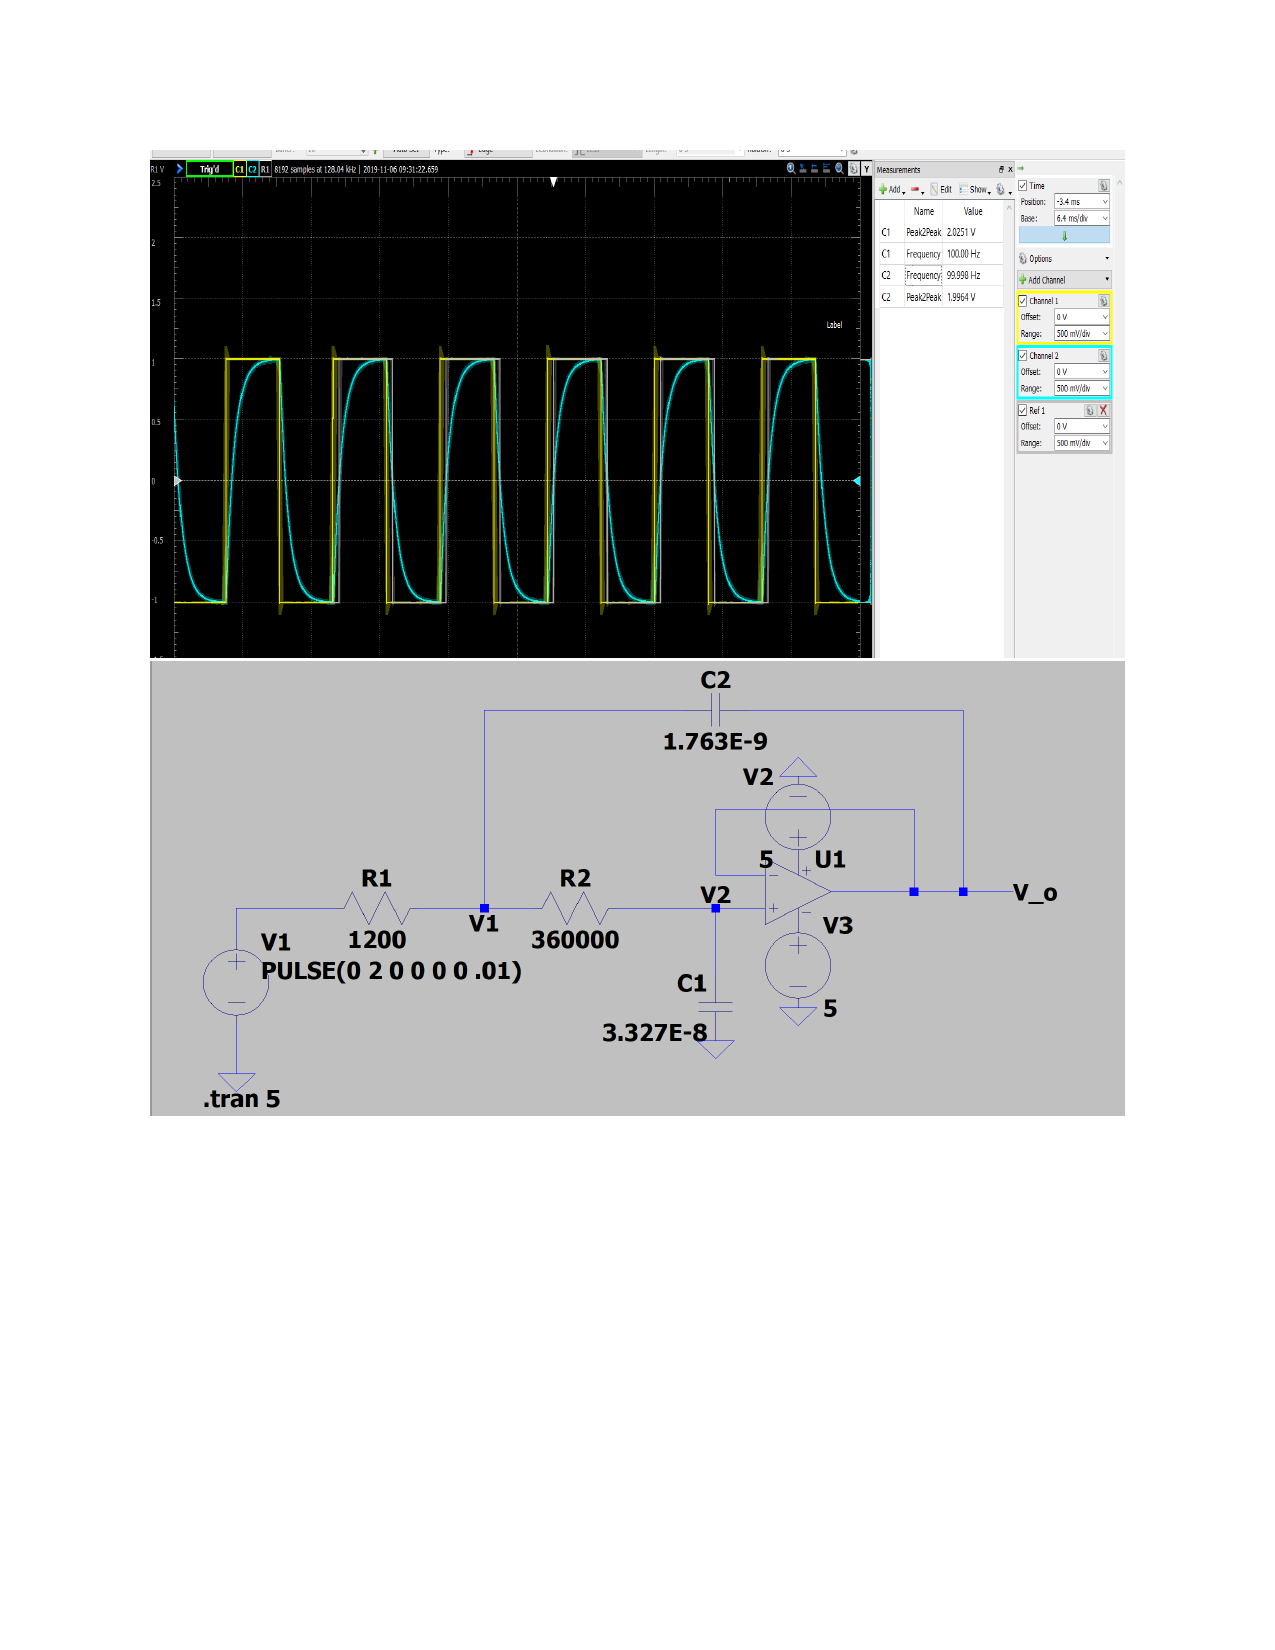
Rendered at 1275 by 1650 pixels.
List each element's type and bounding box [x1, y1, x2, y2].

picture [150, 150, 1125, 658]
picture [150, 661, 1125, 1116]
